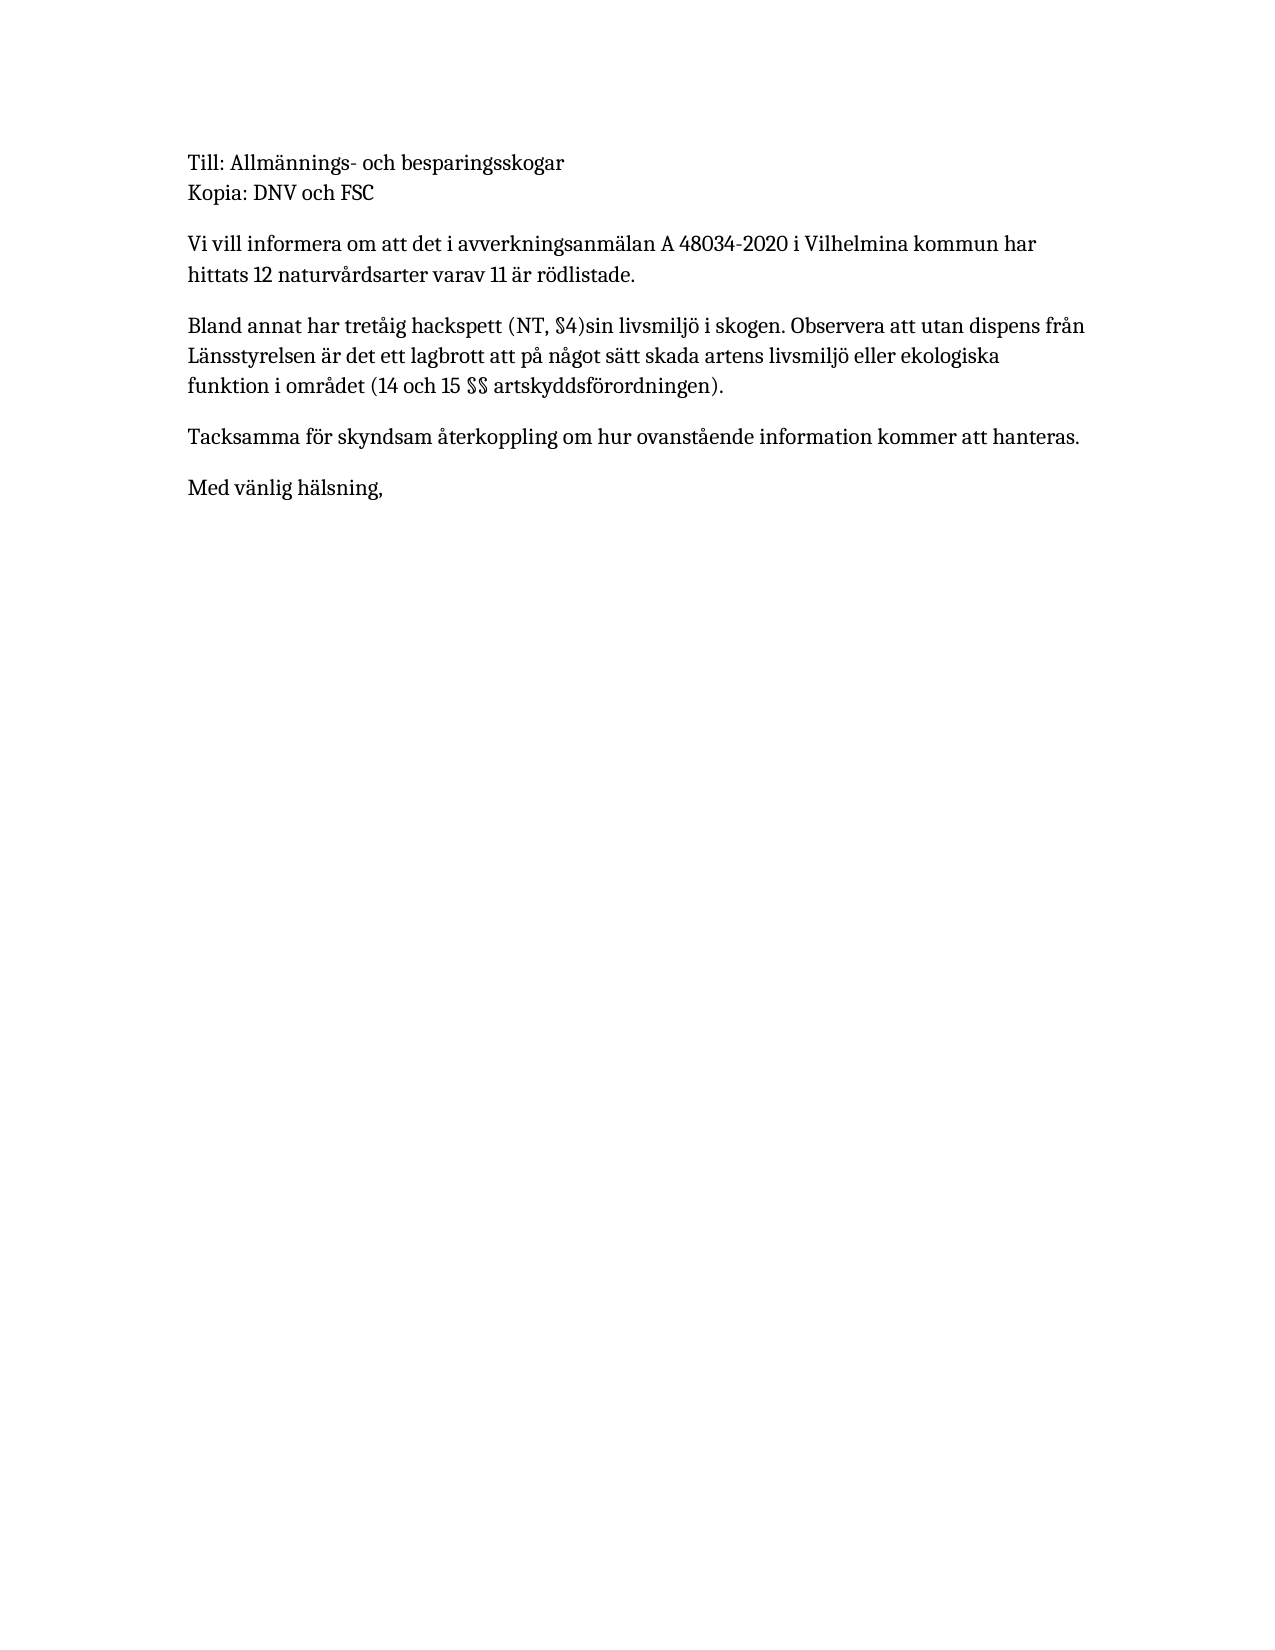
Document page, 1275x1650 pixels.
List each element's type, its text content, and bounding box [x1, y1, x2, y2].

text Med vänlig hälsning, [187, 475, 1087, 532]
text Vi vill informera om att det i avverkningsanmälan A 48034-2020 i Vilhelmina kommun har hittats 12 naturvårdsarter varav 11 är rödlistade. [187, 231, 1087, 288]
text Till: Allmännings- och besparingsskogar Kopia: DNV och FSC [187, 150, 1087, 207]
text Tacksamma för skyndsam återkoppling om hur ovanstående information kommer att hanteras. [187, 424, 1087, 450]
text Bland annat har tretåig hackspett (NT, §4)sin livsmiljö i skogen. Observera att utan dispens från Länsstyrelsen är det ett lagbrott att på något sätt skada artens livsmiljö eller ekologiska funktion i området (14 och 15 §§ artskyddsförordningen). [187, 312, 1087, 399]
